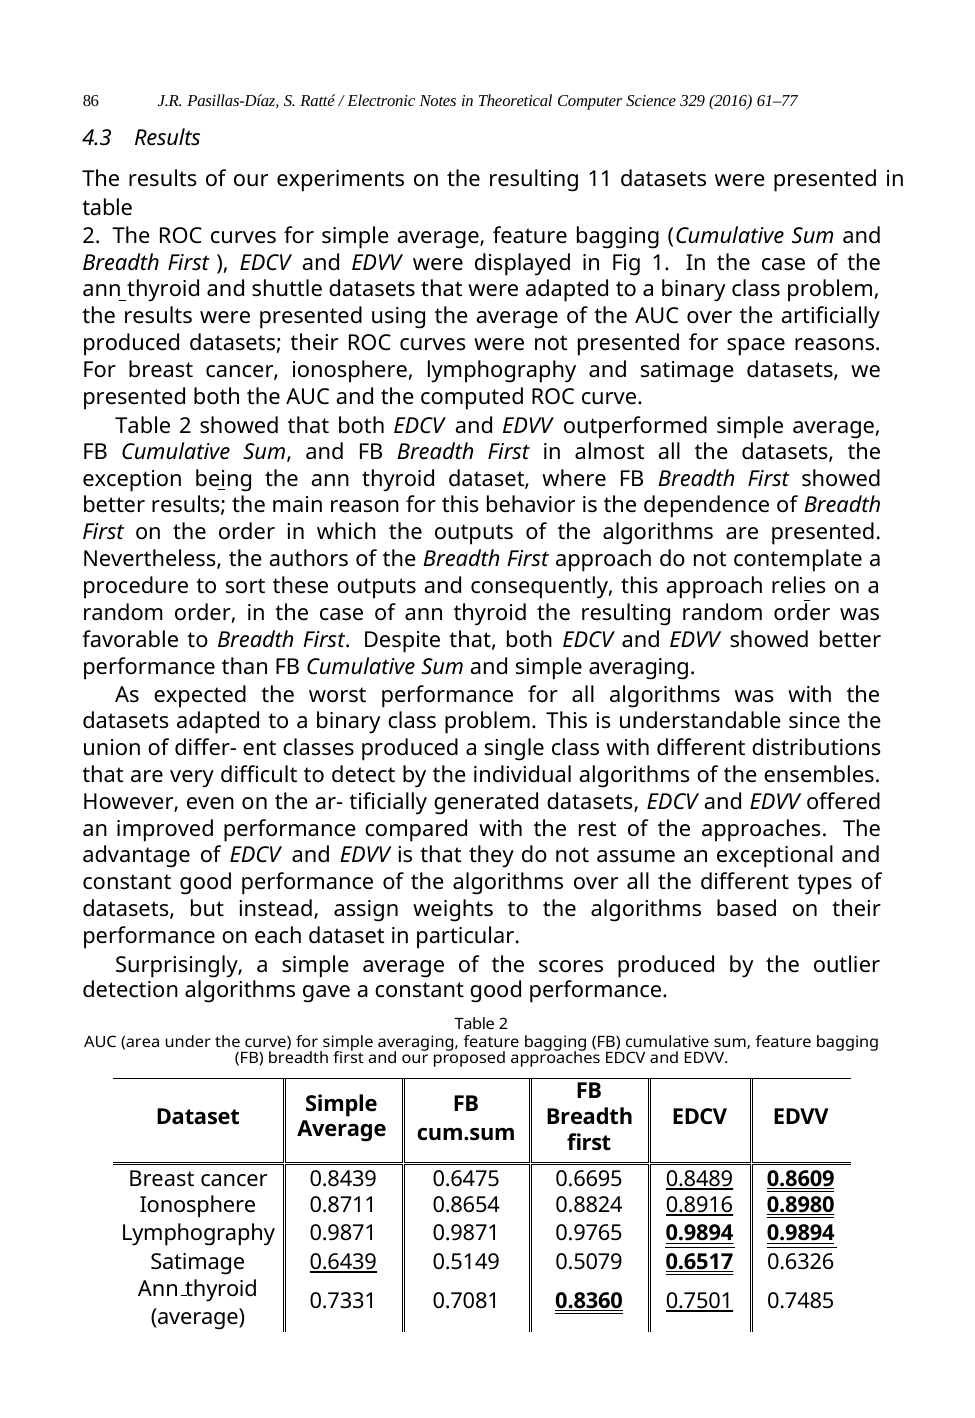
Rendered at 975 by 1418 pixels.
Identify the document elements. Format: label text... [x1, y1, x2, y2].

table_header Dataset [113, 1079, 283, 1162]
text Table 2 showed that both EDCV and EDVV outperformed simple average, FB Cumulative Sum, and FB Breadth First in almost all the datasets, the exception being the ann thyroid dataset, where FB Breadth First showed better results; the main reason for this behavior is the dependence of Breadth First on the order in which the outputs of the algorithms are presented. Nevertheless, the authors of the Breadth First approach do not contemplate a procedure to sort these outputs and consequently, this approach relies on a random order, in the case of ann thyroid the resulting random order was favorable to Breadth First. Despite that, both EDCV and EDVV showed better performance than FB Cumulative Sum and simple averaging. [82, 412, 881, 680]
table_header EDCV [651, 1079, 750, 1162]
table_cell 0.9894 [753, 1220, 851, 1248]
table_cell 0.6439 [286, 1248, 402, 1276]
table_cell 0.8980 [753, 1192, 851, 1220]
text Table 2 [71, 1014, 892, 1033]
table_cell 0.9871 [405, 1220, 529, 1248]
table_cell 0.7501 [651, 1276, 750, 1332]
table_cell 0.7485 [753, 1276, 851, 1332]
table_cell 0.6517 [651, 1248, 750, 1276]
text AUC (area under the curve) for simple averaging, feature bagging (FB) cumulative sum, feature bagging (FB) breadth first and our proposed approaches EDCV and EDVV. [74, 1033, 889, 1068]
table_cell 0.8916 [651, 1192, 750, 1220]
table_cell 0.7081 [405, 1276, 529, 1332]
table_cell 0.9765 [532, 1220, 648, 1248]
table_cell 0.6326 [753, 1248, 851, 1276]
table_cell 0.9894 [651, 1220, 750, 1248]
table_header EDVV [753, 1079, 851, 1162]
table_cell 0.5149 [405, 1248, 529, 1276]
list Results [82, 122, 904, 151]
text The results of our experiments on the resulting 11 datasets were presented in table [82, 163, 904, 222]
text As expected the worst performance for all algorithms was with the datasets adapted to a binary class problem. This is understandable since the union of differ- ent classes produced a single class with different distributions that are very difficult to detect by the individual algorithms of the ensembles. However, even on the ar- tificially generated datasets, EDCV and EDVV offered an improved performance compared with the rest of the approaches. The advantage of EDCV and EDVV is that they do not assume an exceptional and constant good performance of the algorithms over all the different types of datasets, but instead, assign weights to the algorithms based on their performance on each dataset in particular. [82, 681, 881, 950]
table_cell 0.8489 [651, 1165, 750, 1192]
table_cell 0.8439 [286, 1165, 402, 1192]
table_header FB Breadth first [532, 1079, 648, 1162]
table_cell 0.8824 [532, 1192, 648, 1220]
table_cell 0.6695 [532, 1165, 648, 1192]
table_cell Breast cancer [113, 1165, 283, 1192]
table_cell 0.5079 [532, 1248, 648, 1276]
text 2. The ROC curves for simple average, feature bagging (Cumulative Sum and Breadth First ), EDCV and EDVV were displayed in Fig 1. In the case of the ann thyroid and shuttle datasets that were adapted to a binary class problem, the results were presented using the average of the AUC over the artificially produced datasets; their ROC curves were not presented for space reasons. For breast cancer, ionosphere, lymphography and satimage datasets, we presented both the AUC and the computed ROC curve. [82, 223, 881, 411]
table_header Simple Average [286, 1079, 402, 1162]
table_cell 0.6475 [405, 1165, 529, 1192]
table_cell 0.8654 [405, 1192, 529, 1220]
table_header FB cum.sum [405, 1079, 529, 1162]
table_cell Lymphography [113, 1220, 283, 1248]
table_cell Satimage [113, 1248, 283, 1276]
table_cell 0.8360 [532, 1276, 648, 1332]
table_cell Ann thyroid (average) [113, 1276, 283, 1332]
table_cell 0.9871 [286, 1220, 402, 1248]
table_cell 0.8609 [753, 1165, 851, 1192]
text Surprisingly, a simple average of the scores produced by the outlier detection algorithms gave a constant good performance. [82, 951, 881, 1004]
table_cell 0.7331 [286, 1276, 402, 1332]
table_cell Ionosphere [113, 1192, 283, 1220]
table_cell 0.8711 [286, 1192, 402, 1220]
